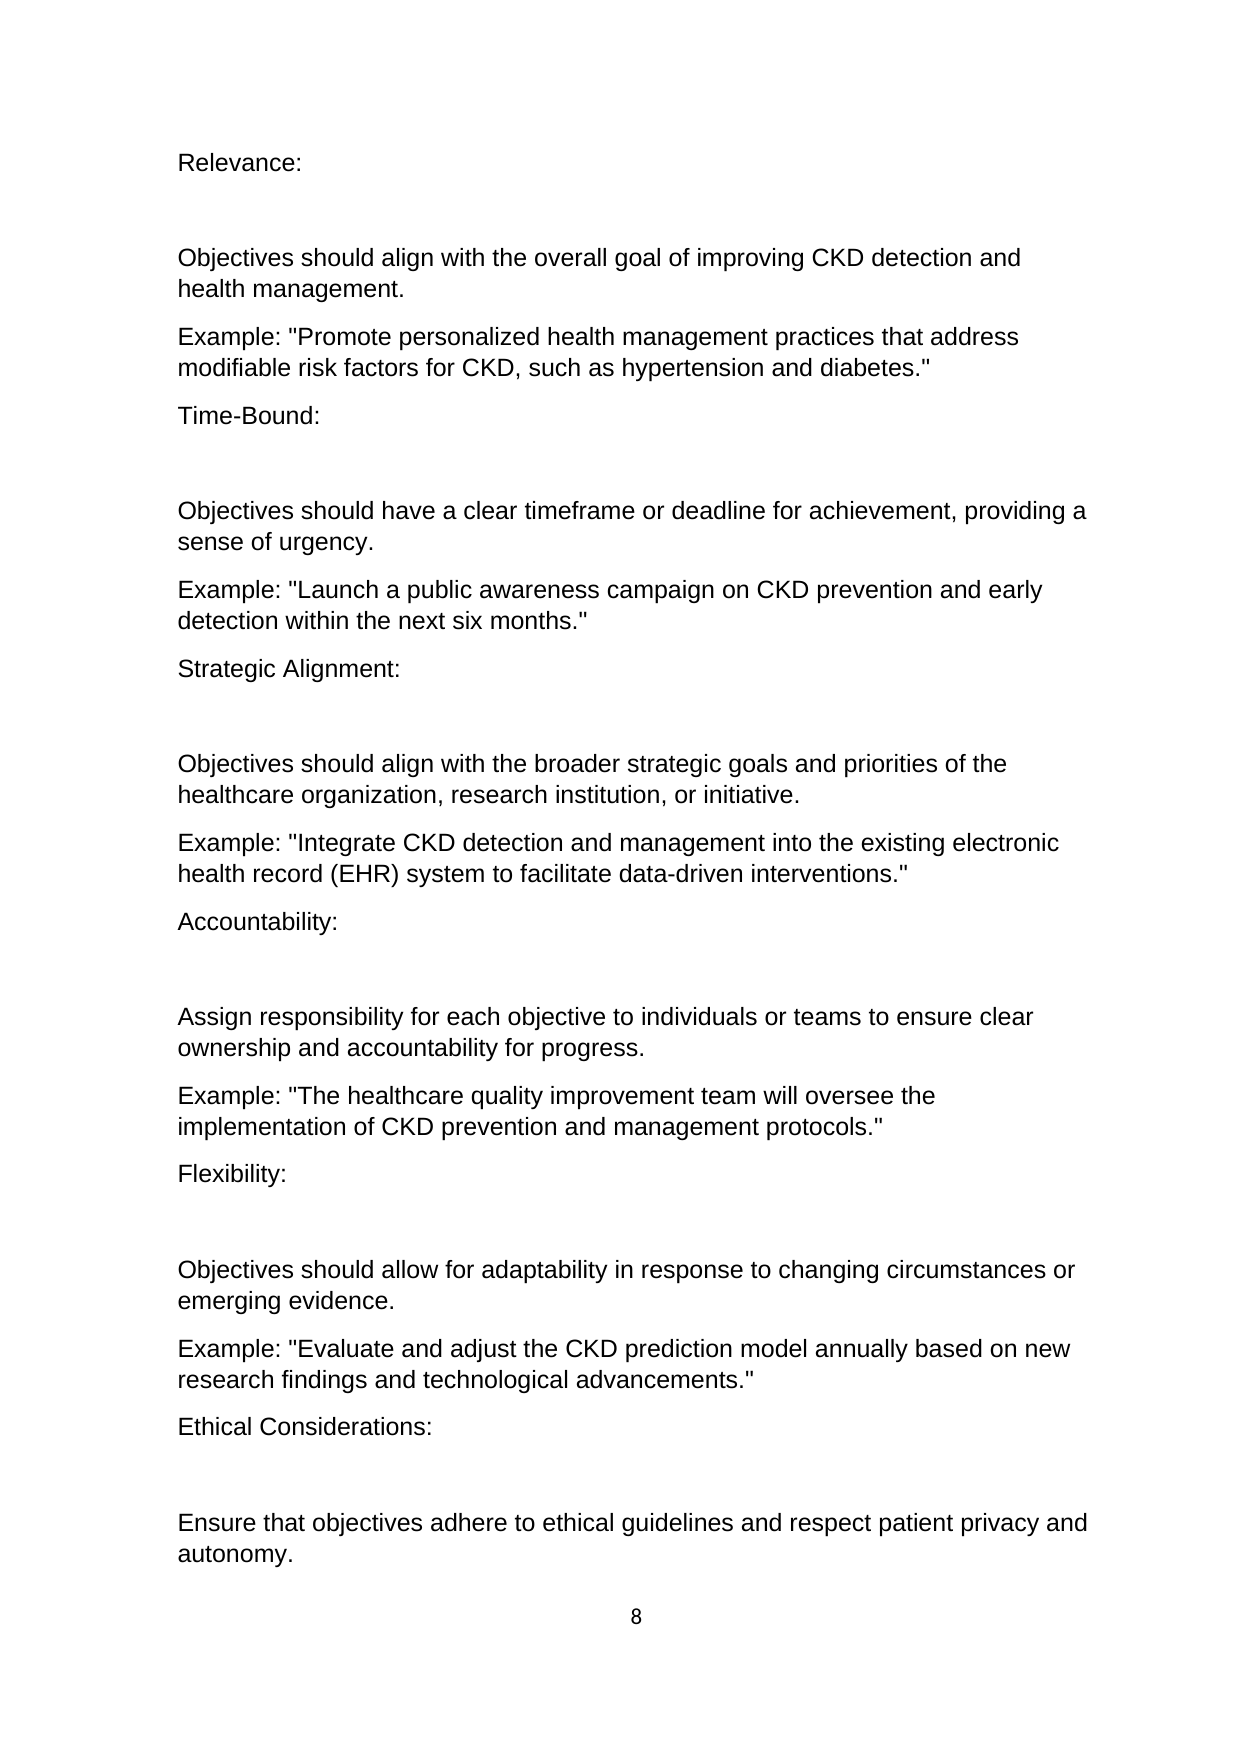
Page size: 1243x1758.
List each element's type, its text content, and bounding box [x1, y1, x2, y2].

text Objectives should allow for adaptability in response to changing circumstances or emerging evidence. [177, 1255, 1095, 1314]
text Objectives should have a clear timeframe or deadline for achievement, providing a sense of urgency. [177, 496, 1095, 556]
text Time-Bound: [177, 401, 1095, 429]
text Flexibility: [177, 1159, 1095, 1188]
text Example: "Evaluate and adjust the CKD prediction model annually based on new research findings and technological advancements." [177, 1333, 1095, 1393]
text Example: "Integrate CKD detection and management into the existing electronic health record (EHR) system to facilitate data-driven interventions." [177, 828, 1095, 887]
text Example: "Launch a public awareness campaign on CKD prevention and early detection within the next six months." [177, 575, 1095, 634]
text Relevance: [177, 148, 1095, 176]
text Objectives should align with the broader strategic goals and priorities of the healthcare organization, research institution, or initiative. [177, 749, 1095, 809]
text Objectives should align with the overall goal of improving CKD detection and health management. [177, 243, 1095, 303]
text Strategic Alignment: [177, 653, 1095, 682]
text Assign responsibility for each objective to individuals or teams to ensure clear ownership and accountability for progress. [177, 1002, 1095, 1062]
text Accountability: [177, 906, 1095, 935]
text Example: "The healthcare quality improvement team will oversee the implementation of CKD prevention and management protocols." [177, 1081, 1095, 1140]
text Ensure that objectives adhere to ethical guidelines and respect patient privacy and autonomy. [177, 1508, 1095, 1567]
text Example: "Promote personalized health management practices that address modifiable risk factors for CKD, such as hypertension and diabetes." [177, 322, 1095, 382]
text Ethical Considerations: [177, 1412, 1095, 1441]
